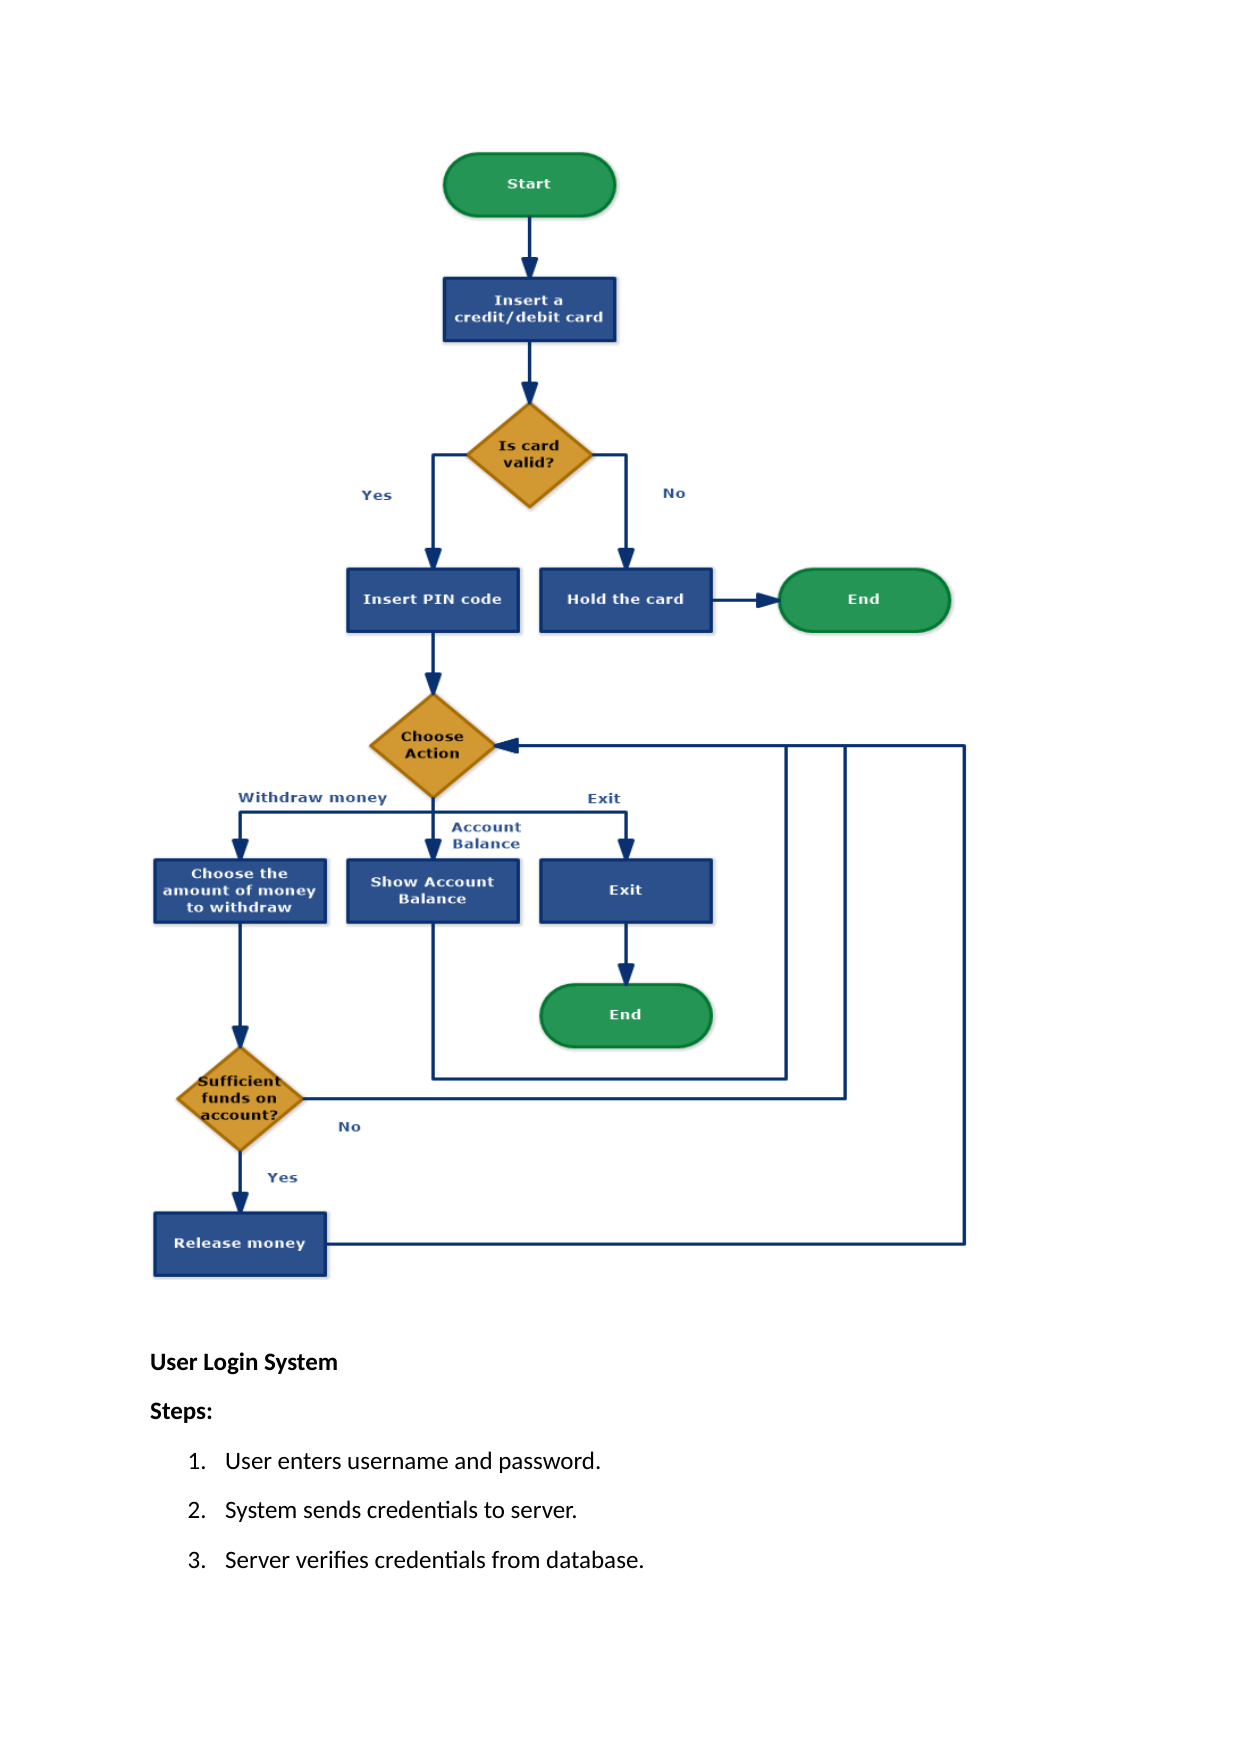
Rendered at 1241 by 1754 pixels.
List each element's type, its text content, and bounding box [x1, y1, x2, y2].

list User enters username and password. [187, 1445, 1090, 1475]
picture [150, 150, 999, 1280]
list System sends credentials to server. [187, 1494, 1090, 1525]
text Steps: [150, 1395, 1090, 1426]
text User Login System [150, 1346, 1090, 1376]
list Server verifies credentials from database. [187, 1544, 1090, 1574]
